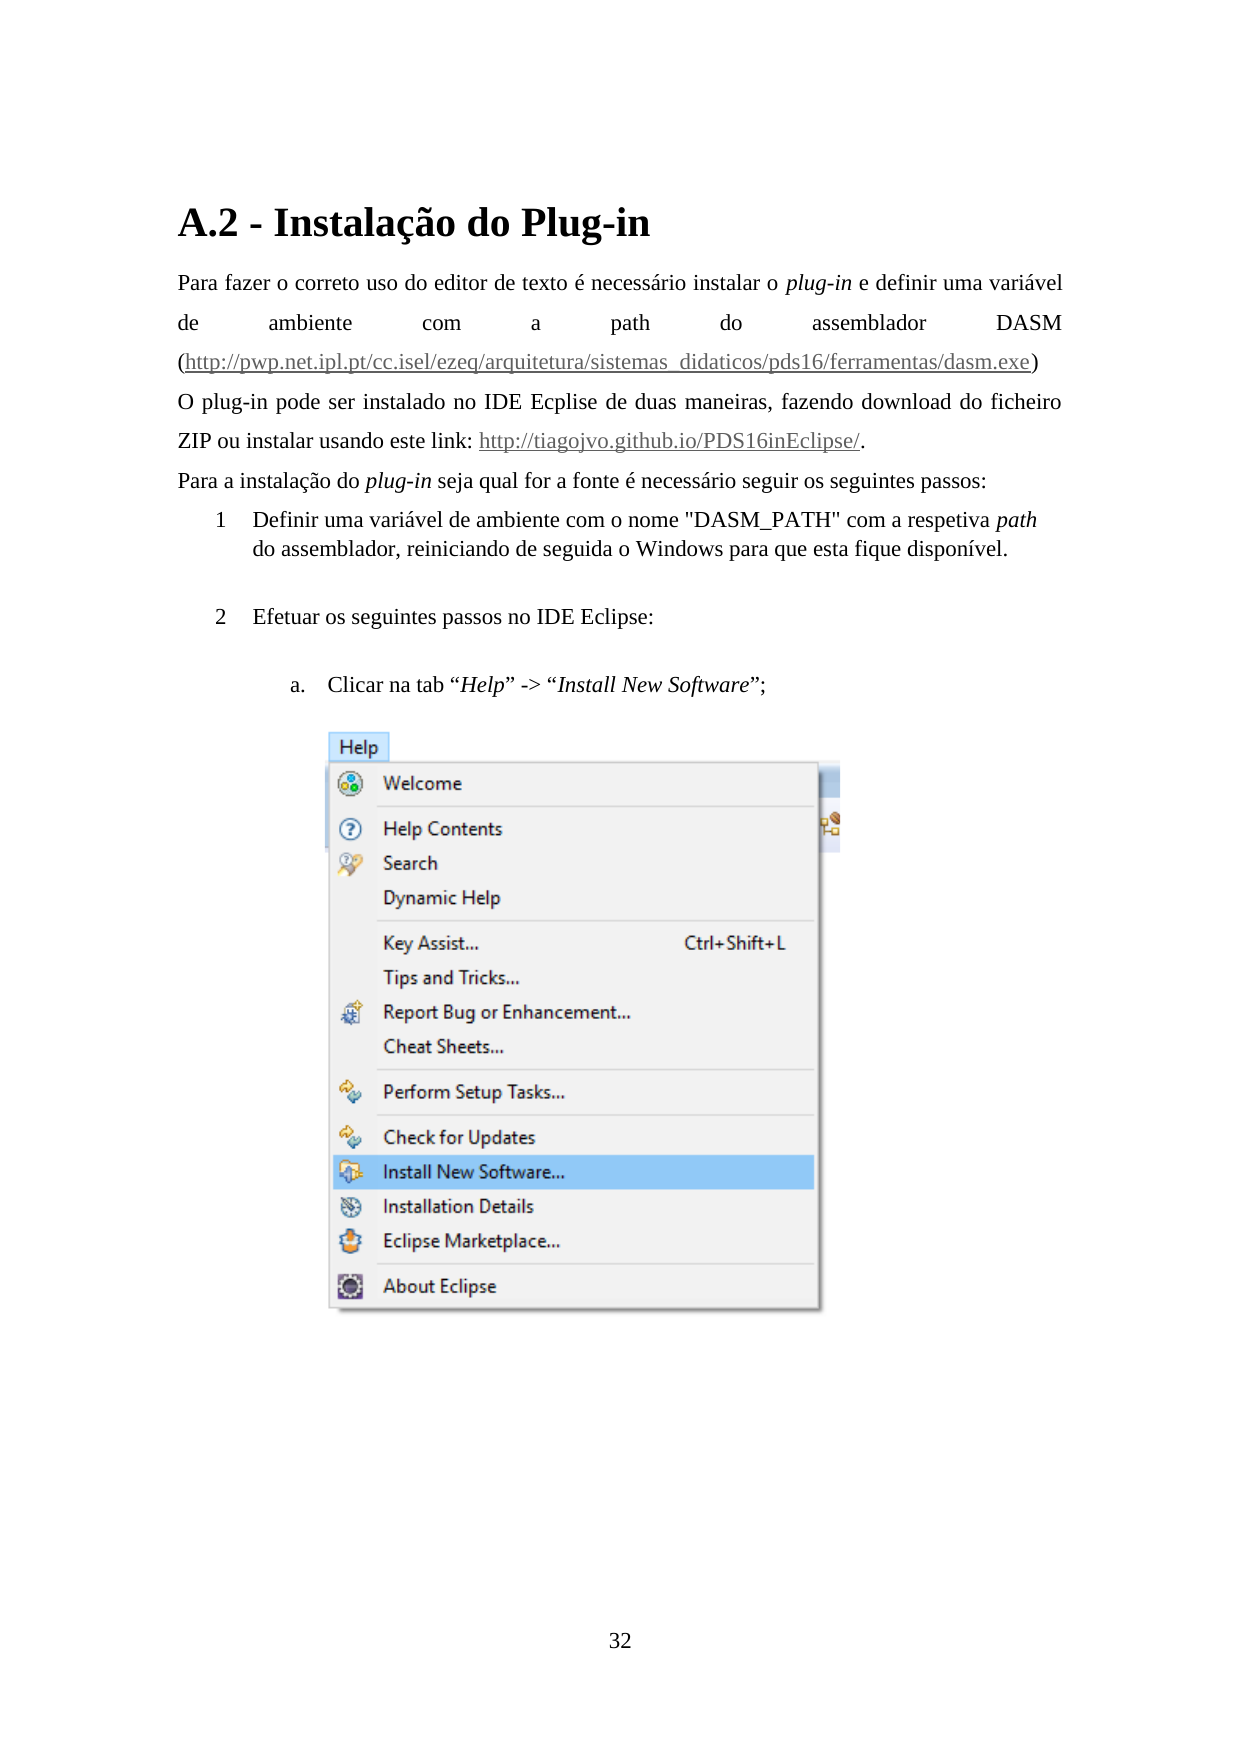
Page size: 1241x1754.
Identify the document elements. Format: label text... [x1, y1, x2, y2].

list Efetuar os seguintes passos no IDE Eclipse: [215, 603, 1063, 629]
text O plug-in pode ser instalado no IDE Ecplise de duas maneiras, fazendo download do ficheiro ZIP ou instalar usando este link: http://tiagojvo.github.io/PDS16inEclipse/. [177, 388, 1063, 454]
text Para fazer o correto uso do editor de texto é necessário instalar o plug-in e definir uma variável de ambiente com a path do assemblador DASM (http://pwp.net.ipl.pt/cc.isel/ezeq/arquitetura/sistemas_didaticos/pds16/ferramentas/dasm.exe) [177, 269, 1063, 375]
list Definir uma variável de ambiente com o nome "DASM_PATH" com a respetiva path do assemblador, reiniciando de seguida o Windows para que esta fique disponível. [215, 506, 1063, 561]
text Para a instalação do plug-in seja qual for a fonte é necessário seguir os seguintes passos: [177, 467, 1063, 493]
list Clicar na tab “Help” -> “Install New Software”; [290, 671, 1063, 697]
picture [324, 715, 841, 1326]
subtitle A.2 - Instalação do Plug-in [177, 198, 1063, 246]
